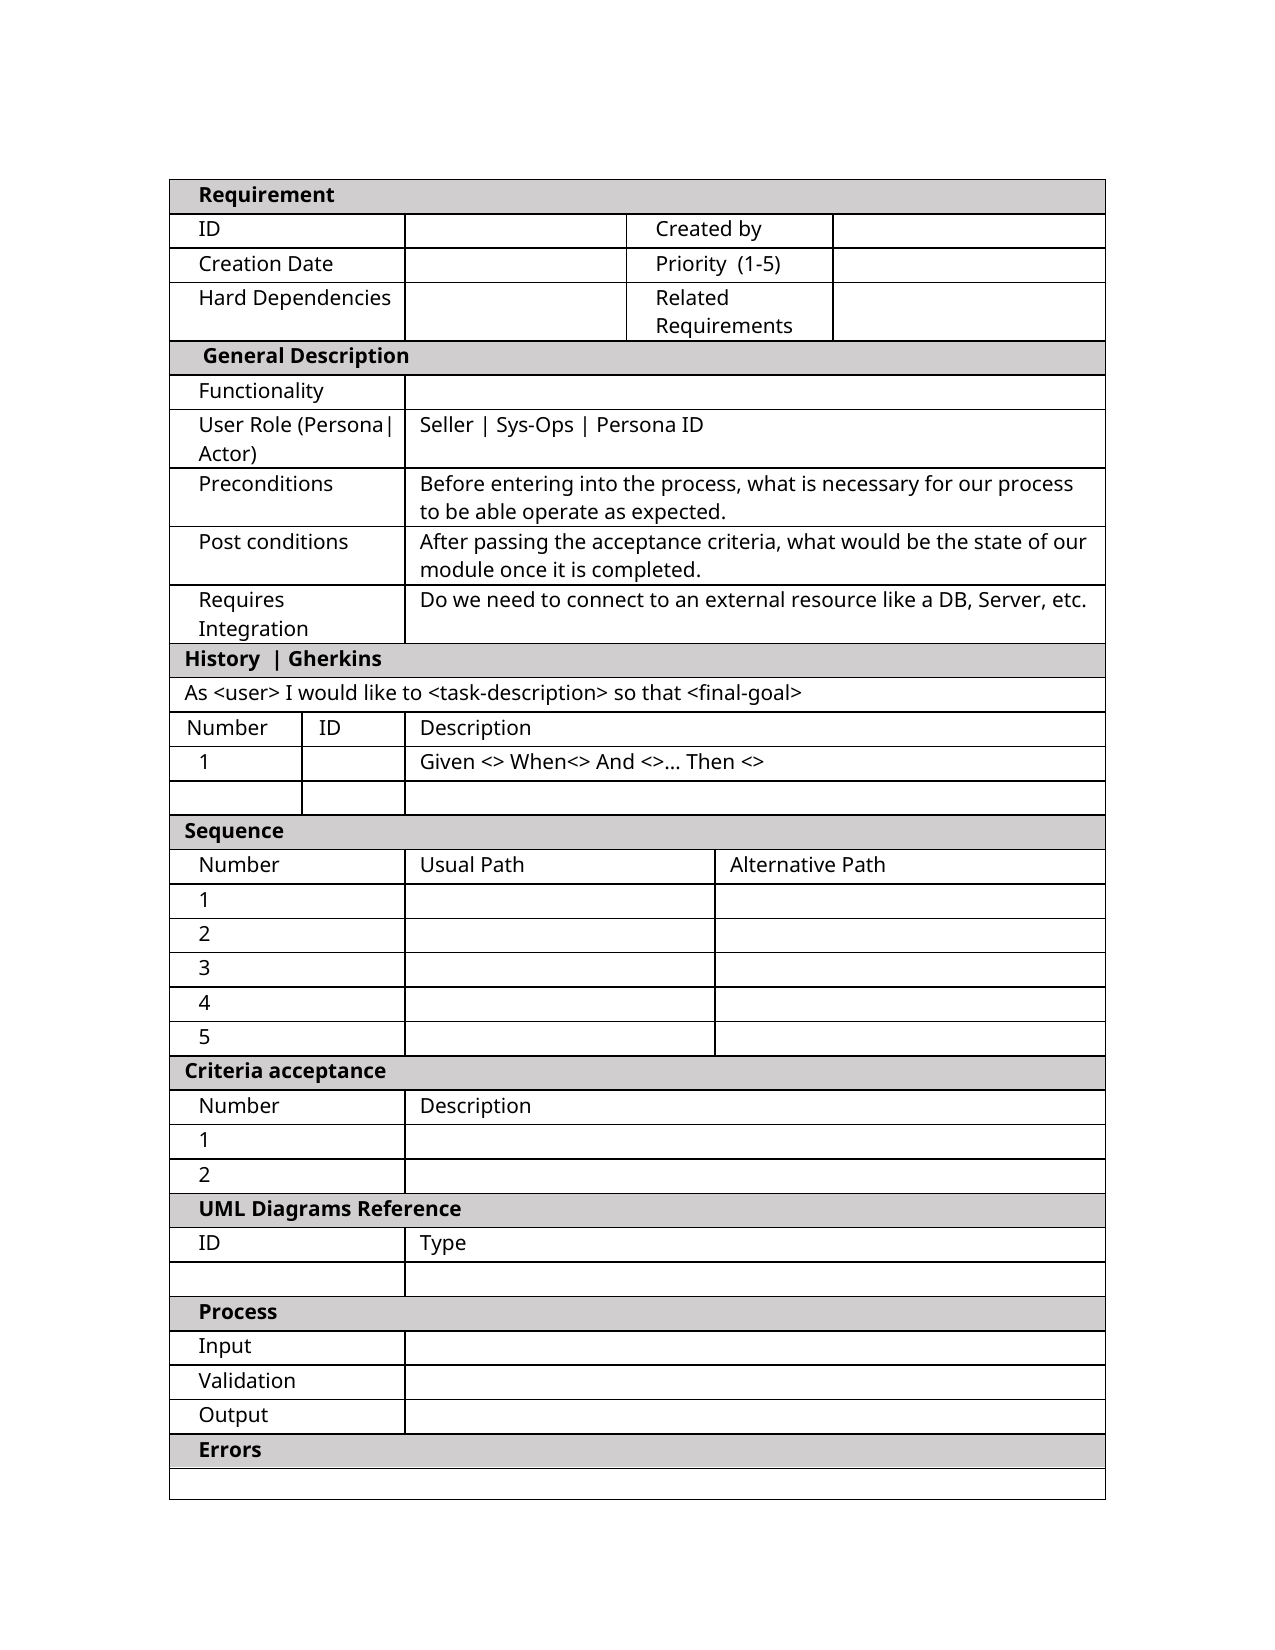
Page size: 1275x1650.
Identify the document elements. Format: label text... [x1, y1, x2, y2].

table_cell 5 [170, 1022, 404, 1055]
table_cell 2 [170, 919, 404, 952]
table_cell [303, 782, 404, 814]
table_cell Description [406, 713, 1105, 746]
table_cell ID [303, 713, 404, 746]
table_cell [406, 988, 714, 1021]
table_cell [406, 1263, 1105, 1296]
table_cell [406, 1400, 1105, 1433]
table_cell [716, 988, 1105, 1021]
table_cell [406, 1366, 1105, 1399]
table_cell 2 [170, 1160, 404, 1192]
table_cell [406, 215, 626, 247]
table_cell Preconditions [170, 469, 404, 526]
table_cell [406, 1160, 1105, 1192]
table_cell Related Requirements [627, 283, 832, 340]
table_cell After passing the acceptance criteria, what would be the state of our module once it is completed. [406, 527, 1105, 584]
table_cell Hard Dependencies [170, 283, 404, 340]
table_cell 1 [170, 747, 301, 780]
table_cell [834, 249, 1105, 282]
table_cell [406, 249, 626, 282]
table_cell Alternative Path [716, 850, 1105, 883]
table_cell [406, 1125, 1105, 1158]
table_cell Requires Integration [170, 586, 404, 642]
table_cell Seller | Sys-Ops | Persona ID [406, 410, 1105, 467]
table_cell [406, 919, 714, 952]
table_cell Functionality [170, 376, 404, 409]
table_cell 3 [170, 953, 404, 986]
table_cell Creation Date [170, 249, 404, 282]
table_cell [406, 1022, 714, 1055]
table_cell [406, 885, 714, 917]
table_cell User Role (Persona| Actor) [170, 410, 404, 467]
table_cell [170, 1263, 404, 1296]
table_cell Number [170, 713, 301, 746]
table_cell Number [170, 1091, 404, 1124]
table_cell Errors [170, 1435, 1105, 1467]
table_cell [406, 782, 1105, 814]
table_cell 4 [170, 988, 404, 1021]
table_cell Process [170, 1297, 1105, 1330]
table_cell ID [170, 1228, 404, 1261]
table_cell [716, 953, 1105, 986]
table_cell Usual Path [406, 850, 714, 883]
table_cell Validation [170, 1366, 404, 1399]
table_cell ID [170, 215, 404, 247]
table_cell [716, 885, 1105, 917]
table_cell 1 [170, 885, 404, 917]
table_cell Given <> When<> And <>… Then <> [406, 747, 1105, 780]
table_cell [834, 283, 1105, 340]
table_cell Output [170, 1400, 404, 1433]
table_cell [406, 1332, 1105, 1364]
table_header Requirement [170, 180, 1105, 213]
table_cell Number [170, 850, 404, 883]
table_cell Priority (1-5) [627, 249, 832, 282]
table_cell [716, 1022, 1105, 1055]
table_cell Sequence [170, 816, 1105, 849]
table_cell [170, 1469, 1105, 1498]
table_cell [406, 953, 714, 986]
table_cell Do we need to connect to an external resource like a DB, Server, etc. [406, 586, 1105, 642]
table_cell Before entering into the process, what is necessary for our process to be able operate as expected. [406, 469, 1105, 526]
table_cell [406, 376, 1105, 409]
table_cell History | Gherkins [170, 644, 1105, 677]
table_cell Criteria acceptance [170, 1057, 1105, 1089]
table_cell Created by [627, 215, 832, 247]
table_cell Input [170, 1332, 404, 1364]
table_cell [834, 215, 1105, 247]
table_cell 1 [170, 1125, 404, 1158]
table_cell [406, 283, 626, 340]
table_cell Description [406, 1091, 1105, 1124]
table_cell As <user> I would like to <task-description> so that <final-goal> [170, 678, 1105, 711]
table_cell [170, 782, 301, 814]
table_cell [716, 919, 1105, 952]
table_cell UML Diagrams Reference [170, 1194, 1105, 1227]
table_cell General Description [170, 342, 1105, 374]
table_cell Post conditions [170, 527, 404, 584]
table_cell [303, 747, 404, 780]
table_cell Type [406, 1228, 1105, 1261]
